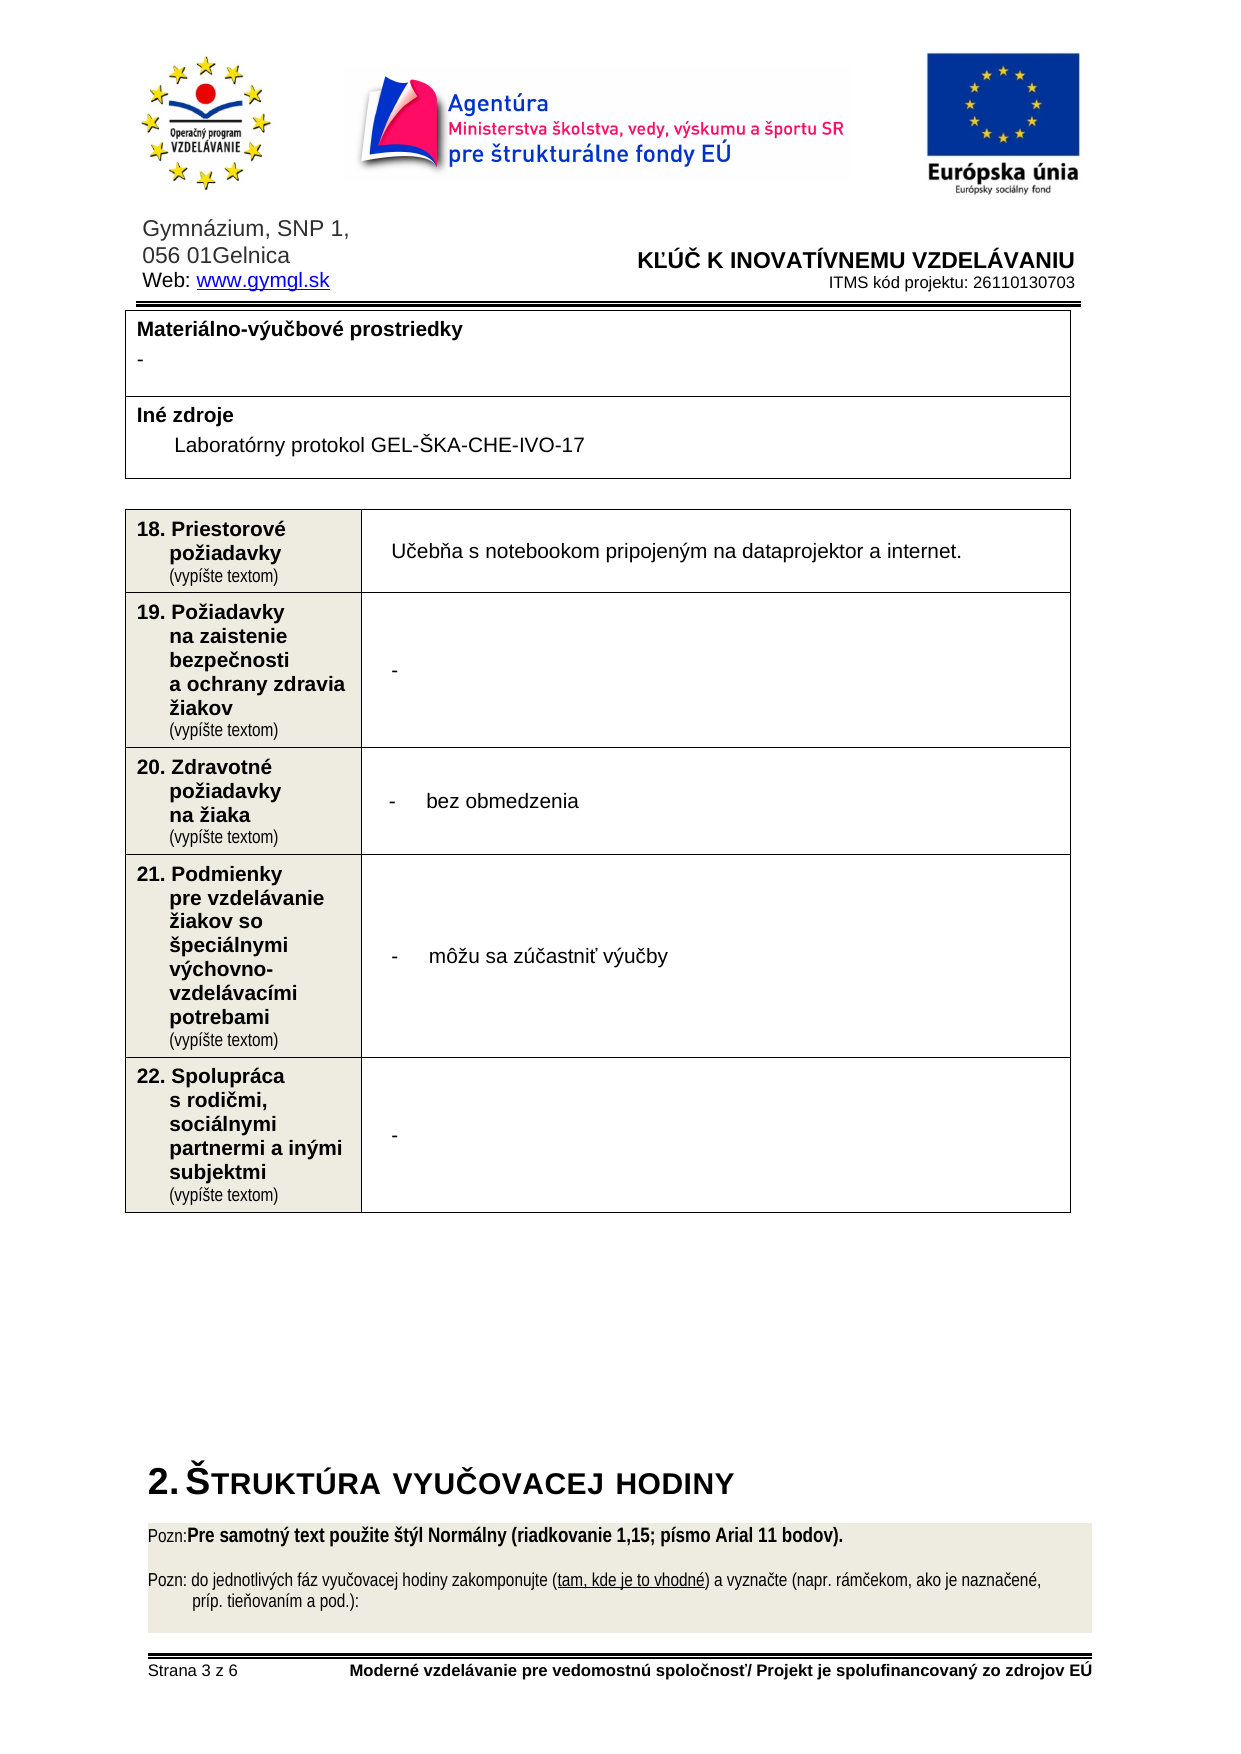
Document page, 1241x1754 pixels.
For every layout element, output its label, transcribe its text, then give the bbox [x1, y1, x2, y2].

table_header 18. Priestorové požiadavky (vypíšte textom) [126, 510, 361, 592]
table_cell Iné zdroje Laboratórny protokol GEL-ŠKA-CHE-IVO-17 [126, 397, 1070, 478]
subtitle Štruktúra vyučovacej hodiny [148, 1459, 1092, 1502]
text Pozn:Pre samotný text použite štýl Normálny (riadkovanie 1,15; písmo Arial 11 bodov). [148, 1523, 1092, 1547]
table_cell - [362, 1058, 1070, 1212]
table_cell 19. Požiadavky na zaistenie bezpečnosti a ochrany zdravia žiakov (vypíšte textom) [126, 593, 361, 747]
table_cell môžu sa zúčastniť výučby [362, 855, 1070, 1057]
picture [344, 67, 851, 180]
table_cell - [362, 593, 1070, 747]
table_cell 20. Zdravotné požiadavky na žiaka (vypíšte textom) [126, 748, 361, 854]
table_cell Materiálno-výučbové prostriedky - [126, 311, 1070, 396]
table_cell 21. Podmienky pre vzdelávanie žiakov so špeciálnymi výchovno-vzdelávacími potrebami (vypíšte textom) [126, 855, 361, 1057]
table_cell bez obmedzenia [362, 748, 1070, 854]
picture [136, 50, 276, 198]
table_header Učebňa s notebookom pripojeným na dataprojektor a internet. [362, 510, 1070, 592]
text Pozn: do jednotlivých fáz vyučovacej hodiny zakomponujte (tam, kde je to vhodné) a vyznačte (napr. rámčekom, ako je naznačené, príp. tieňovaním a pod.): [148, 1568, 1092, 1612]
picture [924, 50, 1082, 198]
table_cell 22. Spolupráca s rodičmi, sociálnymi partnermi a inými subjektmi (vypíšte textom) [126, 1058, 361, 1212]
